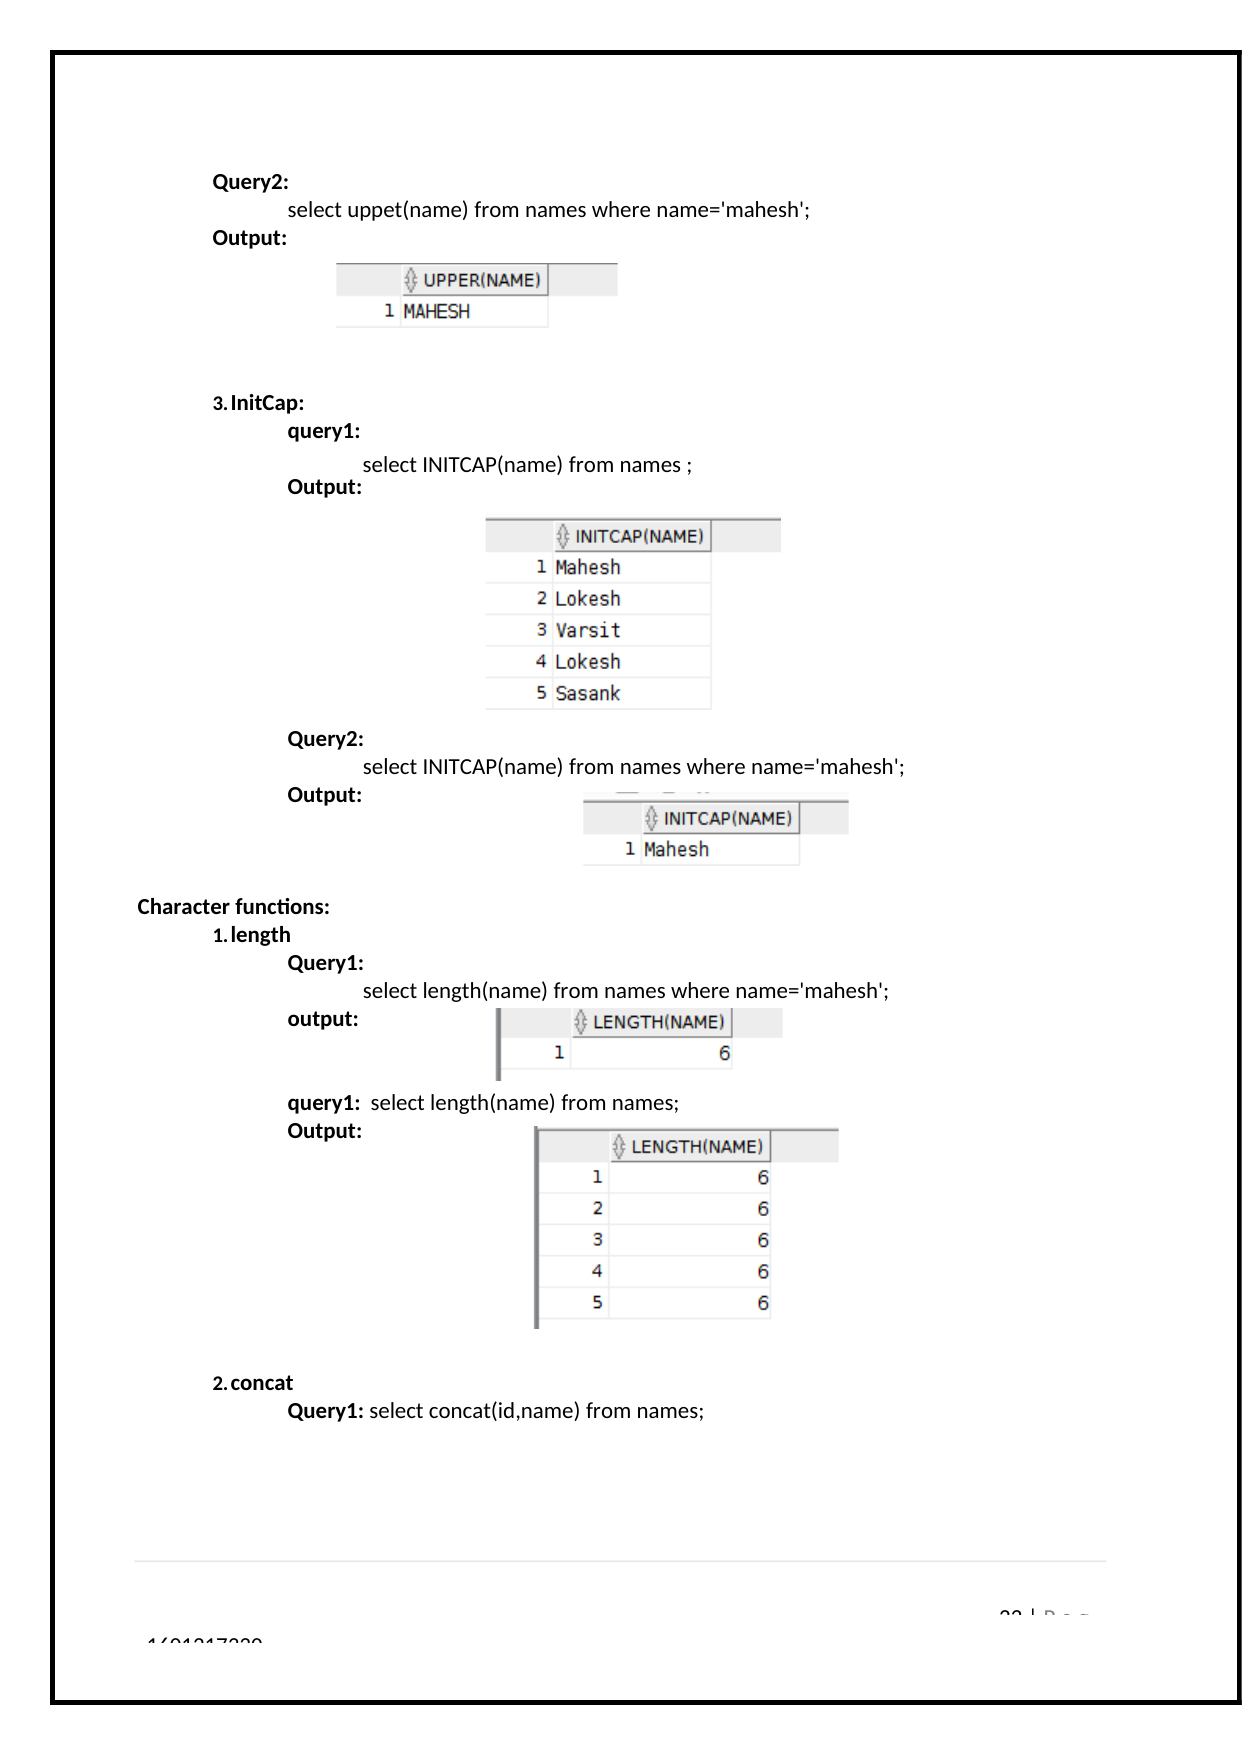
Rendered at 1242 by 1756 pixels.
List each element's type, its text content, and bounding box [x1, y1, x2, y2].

text Query2: [212, 167, 1237, 195]
text select INITCAP(name) from names where name='mahesh'; [363, 752, 1237, 780]
text query1: select length(name) from names; [287, 1088, 1237, 1116]
text Query1: select concat(id,name) from names; [287, 1396, 1237, 1424]
subtitle length [212, 920, 1237, 948]
text Character functions: [137, 892, 1237, 920]
subtitle output: [287, 1004, 1237, 1032]
subtitle Query2: [287, 724, 1237, 752]
picture [495, 1008, 783, 1081]
list concat [212, 1368, 1237, 1396]
subtitle Output: [287, 1116, 1237, 1144]
picture [336, 263, 618, 328]
text select uppet(name) from names where name='mahesh'; [287, 195, 1237, 223]
subtitle Output: [287, 780, 1237, 808]
picture [485, 513, 781, 710]
text select length(name) from names where name='mahesh'; [363, 976, 1237, 1004]
list InitCap: [212, 388, 362, 416]
picture [583, 792, 849, 866]
text Query1: [287, 948, 1237, 976]
subtitle Output: [212, 223, 1237, 251]
subtitle query1: Output: [287, 416, 364, 500]
text select INITCAP(name) from names ; [364, 450, 1237, 478]
picture [533, 1126, 839, 1329]
